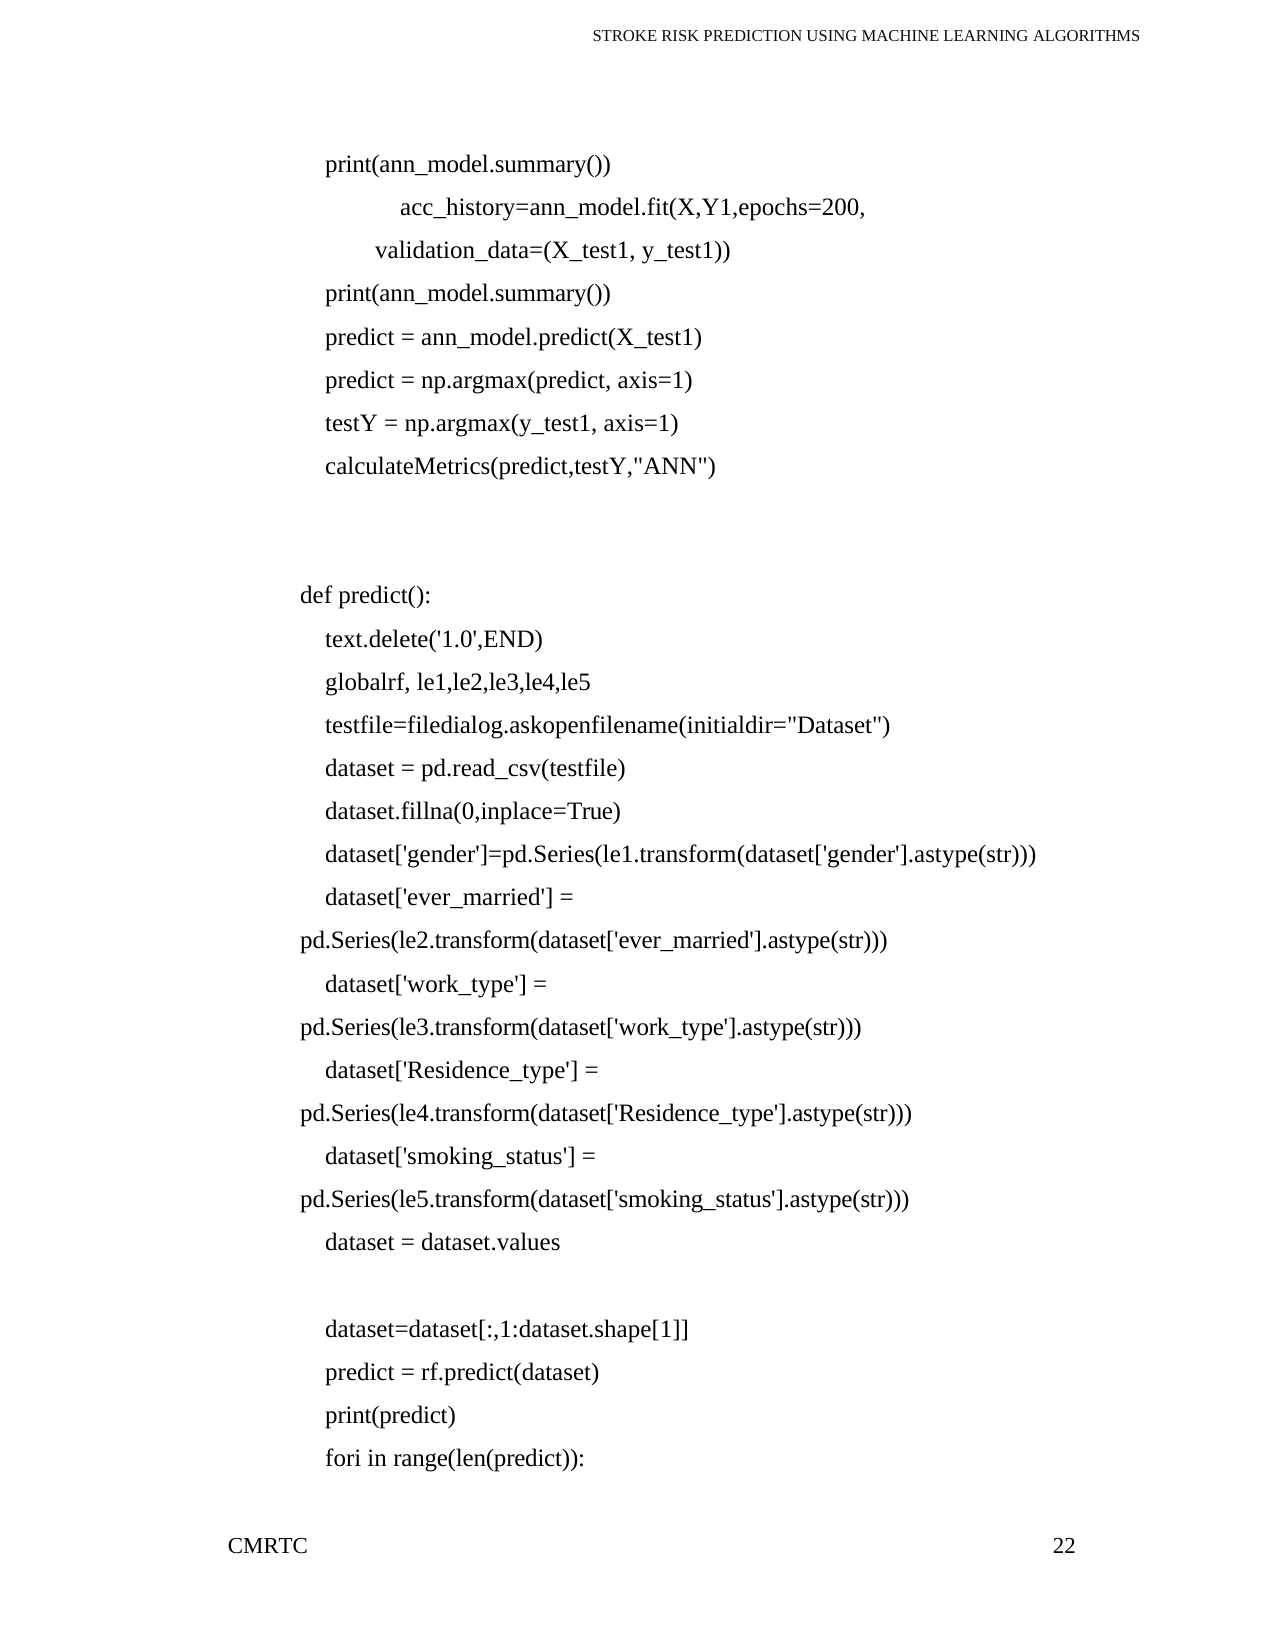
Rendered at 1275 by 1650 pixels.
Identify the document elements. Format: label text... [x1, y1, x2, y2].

text dataset['gender']=pd.Series(le1.transform(dataset['gender'].astype(str))) dataset['ever_married'] = [325, 839, 1177, 911]
text pd.Series(le5.transform(dataset['smoking_status'].astype(str))) dataset = dataset.values [300, 1184, 976, 1256]
text acc_history=ann_model.fit(X,Y1,epochs=200, validation_data=(X_test1, y_test1)) [375, 192, 1100, 264]
text pd.Series(le4.transform(dataset['Residence_type'].astype(str))) dataset['smoking_status'] = [300, 1098, 1100, 1170]
text dataset.fillna(0,inplace=True) [325, 796, 1177, 825]
text print(ann_model.summary()) [325, 149, 1177, 178]
text pd.Series(le2.transform(dataset['ever_married'].astype(str))) dataset['work_type'] = [300, 926, 906, 997]
text predict = ann_model.predict(X_test1) predict = np.argmax(predict, axis=1) testY = np.argmax(y_test1, axis=1) calculateMetrics(predict,testY,"ANN") [325, 322, 743, 480]
text pd.Series(le3.transform(dataset['work_type'].astype(str))) dataset['Residence_type'] = [300, 1012, 1100, 1084]
text print(ann_model.summary()) [325, 278, 1177, 307]
text testfile=filedialog.askopenfilename(initialdir="Dataset") dataset = pd.read_csv(testfile) [325, 710, 906, 782]
text def predict(): text.delete('1.0',END) [300, 581, 550, 652]
text fori in range(len(predict)): [325, 1443, 1177, 1472]
text dataset=dataset[:,1:dataset.shape[1]] predict = rf.predict(dataset) print(predict) [325, 1314, 725, 1429]
text globalrf, le1,le2,le3,le4,le5 [325, 667, 1177, 696]
